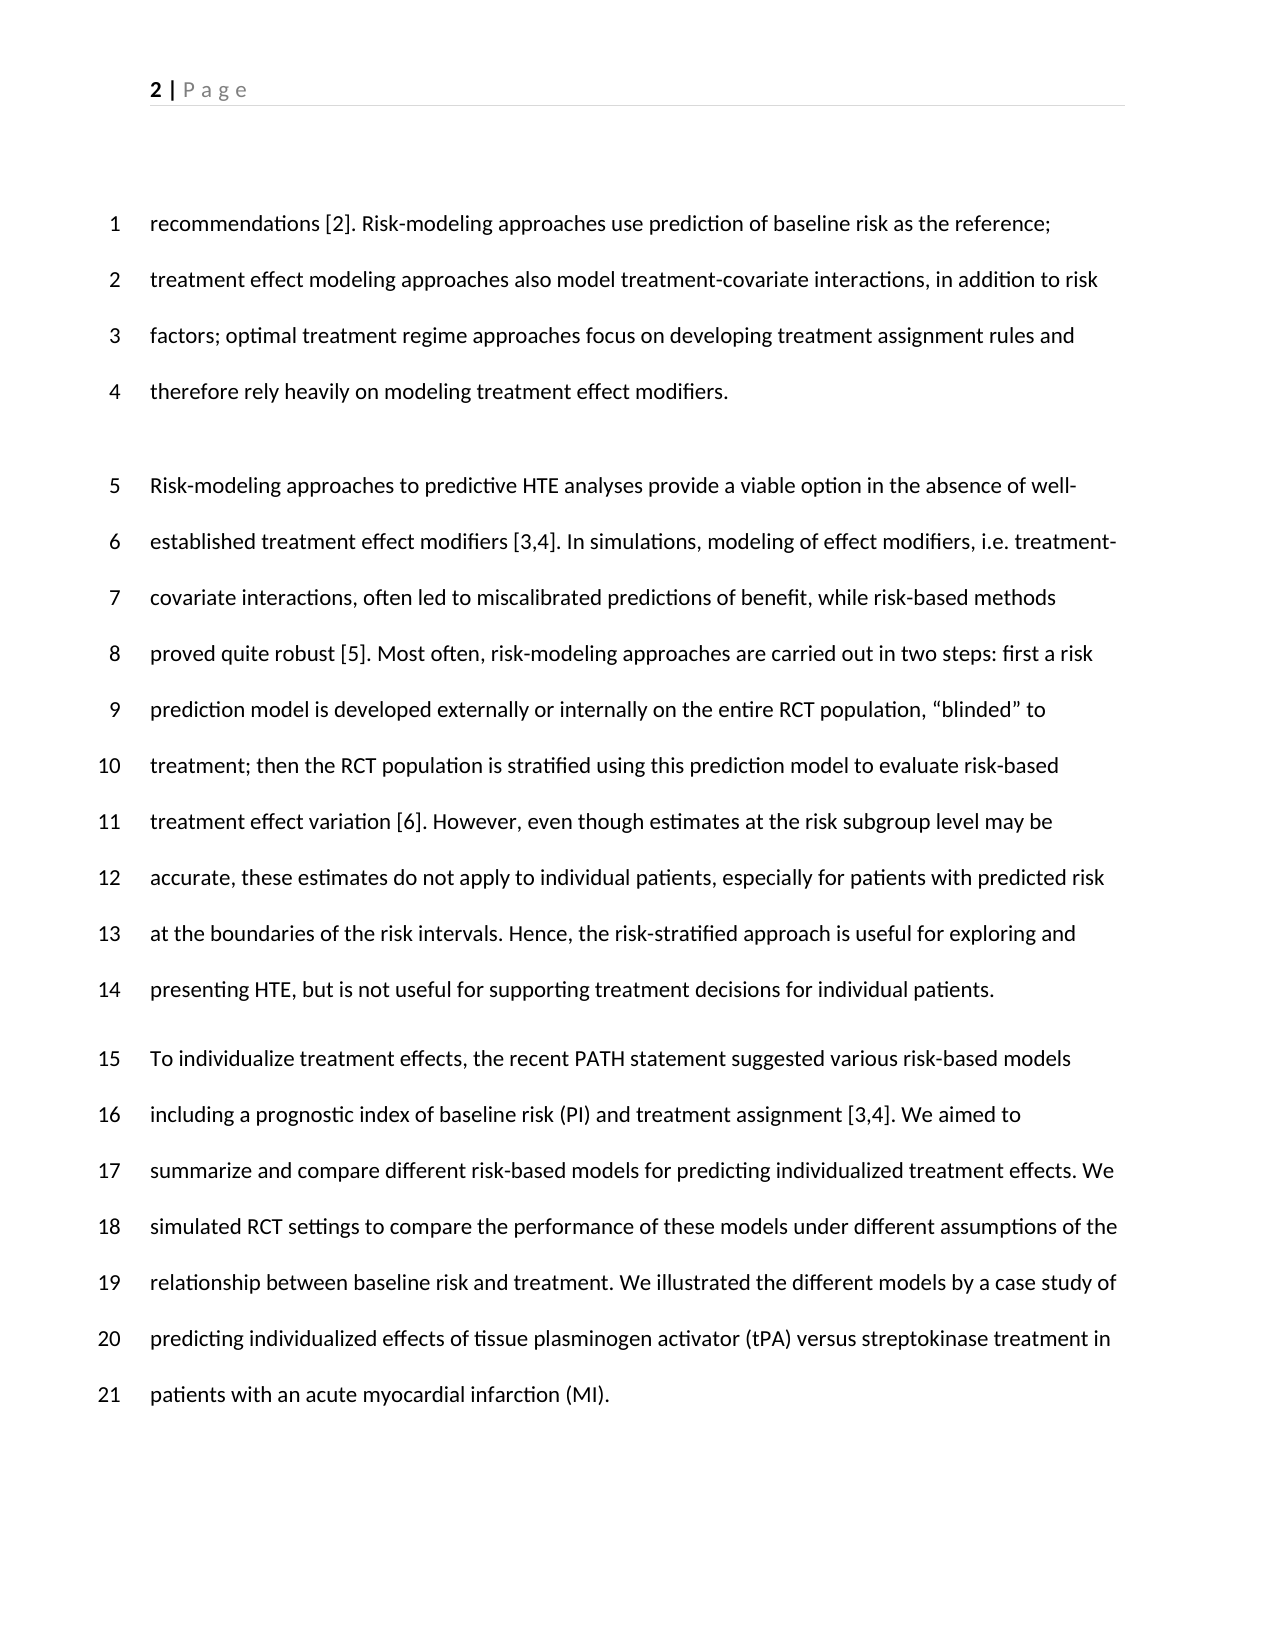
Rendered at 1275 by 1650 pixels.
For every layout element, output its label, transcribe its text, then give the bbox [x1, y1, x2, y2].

text Risk-modeling approaches to predictive HTE analyses provide a viable option in the absence of well-established treatment effect modifiers [3,4]. In simulations, modeling of effect modifiers, i.e. treatment-covariate interactions, often led to miscalibrated predictions of benefit, while risk-based methods proved quite robust [5]. Most often, risk-modeling approaches are carried out in two steps: first a risk prediction model is developed externally or internally on the entire RCT population, “blinded” to treatment; then the RCT population is stratified using this prediction model to evaluate risk-based treatment effect variation [6]. However, even though estimates at the risk subgroup level may be accurate, these estimates do not apply to individual patients, especially for patients with predicted risk at the boundaries of the risk intervals. Hence, the risk-stratified approach is useful for exploring and presenting HTE, but is not useful for supporting treatment decisions for individual patients. [150, 471, 1125, 1003]
